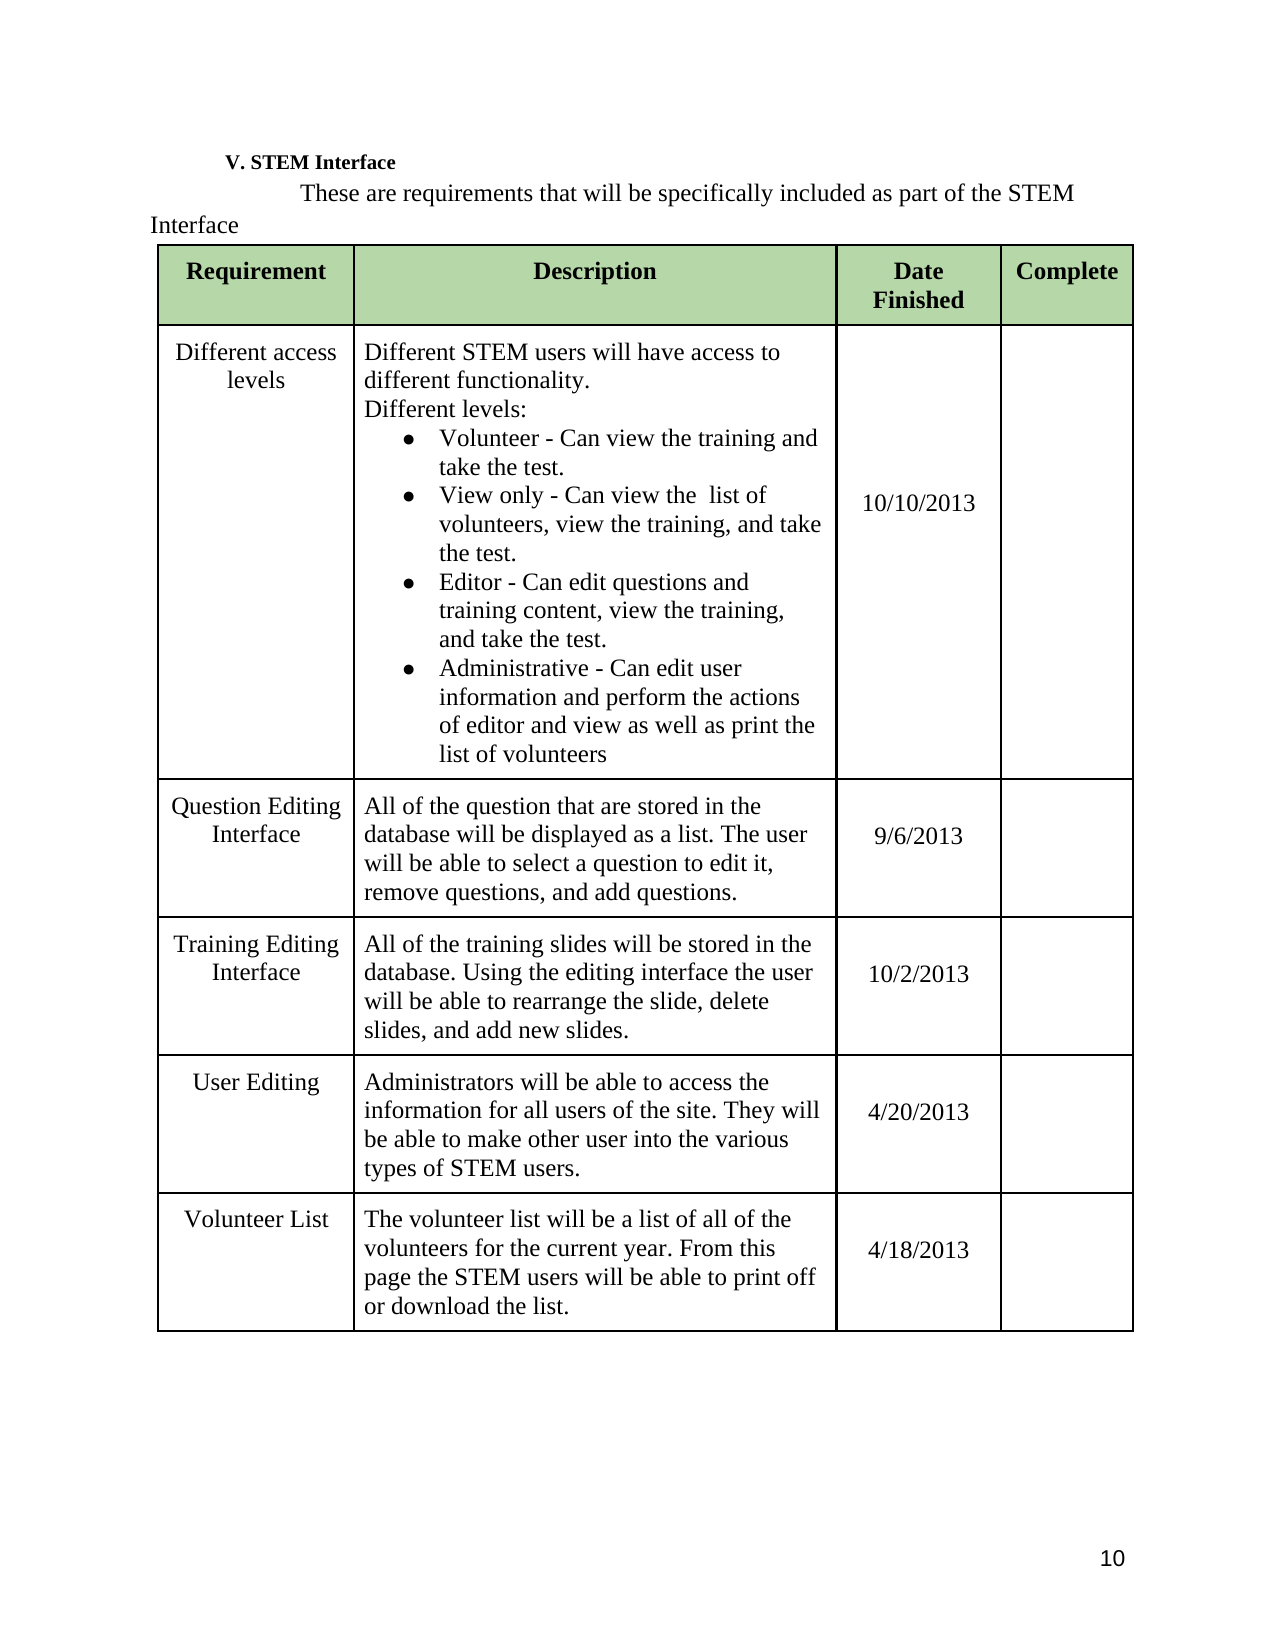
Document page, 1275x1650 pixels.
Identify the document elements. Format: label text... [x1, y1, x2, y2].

table_cell 10/10/2013 [838, 326, 1000, 778]
table_cell 9/6/2013 [838, 780, 1000, 916]
table_cell Different access levels [159, 326, 353, 778]
table_cell User Editing [159, 1056, 353, 1192]
table_cell Question Editing Interface [159, 780, 353, 916]
table_cell [1002, 918, 1132, 1054]
text These are requirements that will be specifically included as part of the STEM Interface [150, 178, 1125, 239]
table_header Description [355, 246, 835, 324]
table_cell Administrators will be able to access the information for all users of the site. They will be able to make other user into the various types of STEM users. [355, 1056, 835, 1192]
table_cell Volunteer List [159, 1194, 353, 1330]
table_cell 4/20/2013 [838, 1056, 1000, 1192]
table_cell The volunteer list will be a list of all of the volunteers for the current year. From this page the STEM users will be able to print off or download the list. [355, 1194, 835, 1330]
table_cell Training Editing Interface [159, 918, 353, 1054]
table_cell 4/18/2013 [838, 1194, 1000, 1330]
table_cell [1002, 1194, 1132, 1330]
table_cell Different STEM users will have access to different functionality. Different levels: Volunteer - Can view the training and take the test. View only - Can view the list of volunteers, view the training, and take the test. Editor - Can edit questions and training content, view the training, and take the test. Administrative - Can edit user information and perform the actions of editor and view as well as print the list of volunteers [355, 326, 835, 778]
table_header Requirement [159, 246, 353, 324]
table_header Date Finished [838, 246, 1000, 324]
table_cell [1002, 780, 1132, 916]
table_cell All of the question that are stored in the database will be displayed as a list. The user will be able to select a question to edit it, remove questions, and add questions. [355, 780, 835, 916]
table_cell [1002, 1056, 1132, 1192]
text V. STEM Interface [150, 150, 1125, 174]
table_cell 10/2/2013 [838, 918, 1000, 1054]
table_cell All of the training slides will be stored in the database. Using the editing interface the user will be able to rearrange the slide, delete slides, and add new slides. [355, 918, 835, 1054]
table_header Complete [1002, 246, 1132, 324]
table_cell [1002, 326, 1132, 778]
